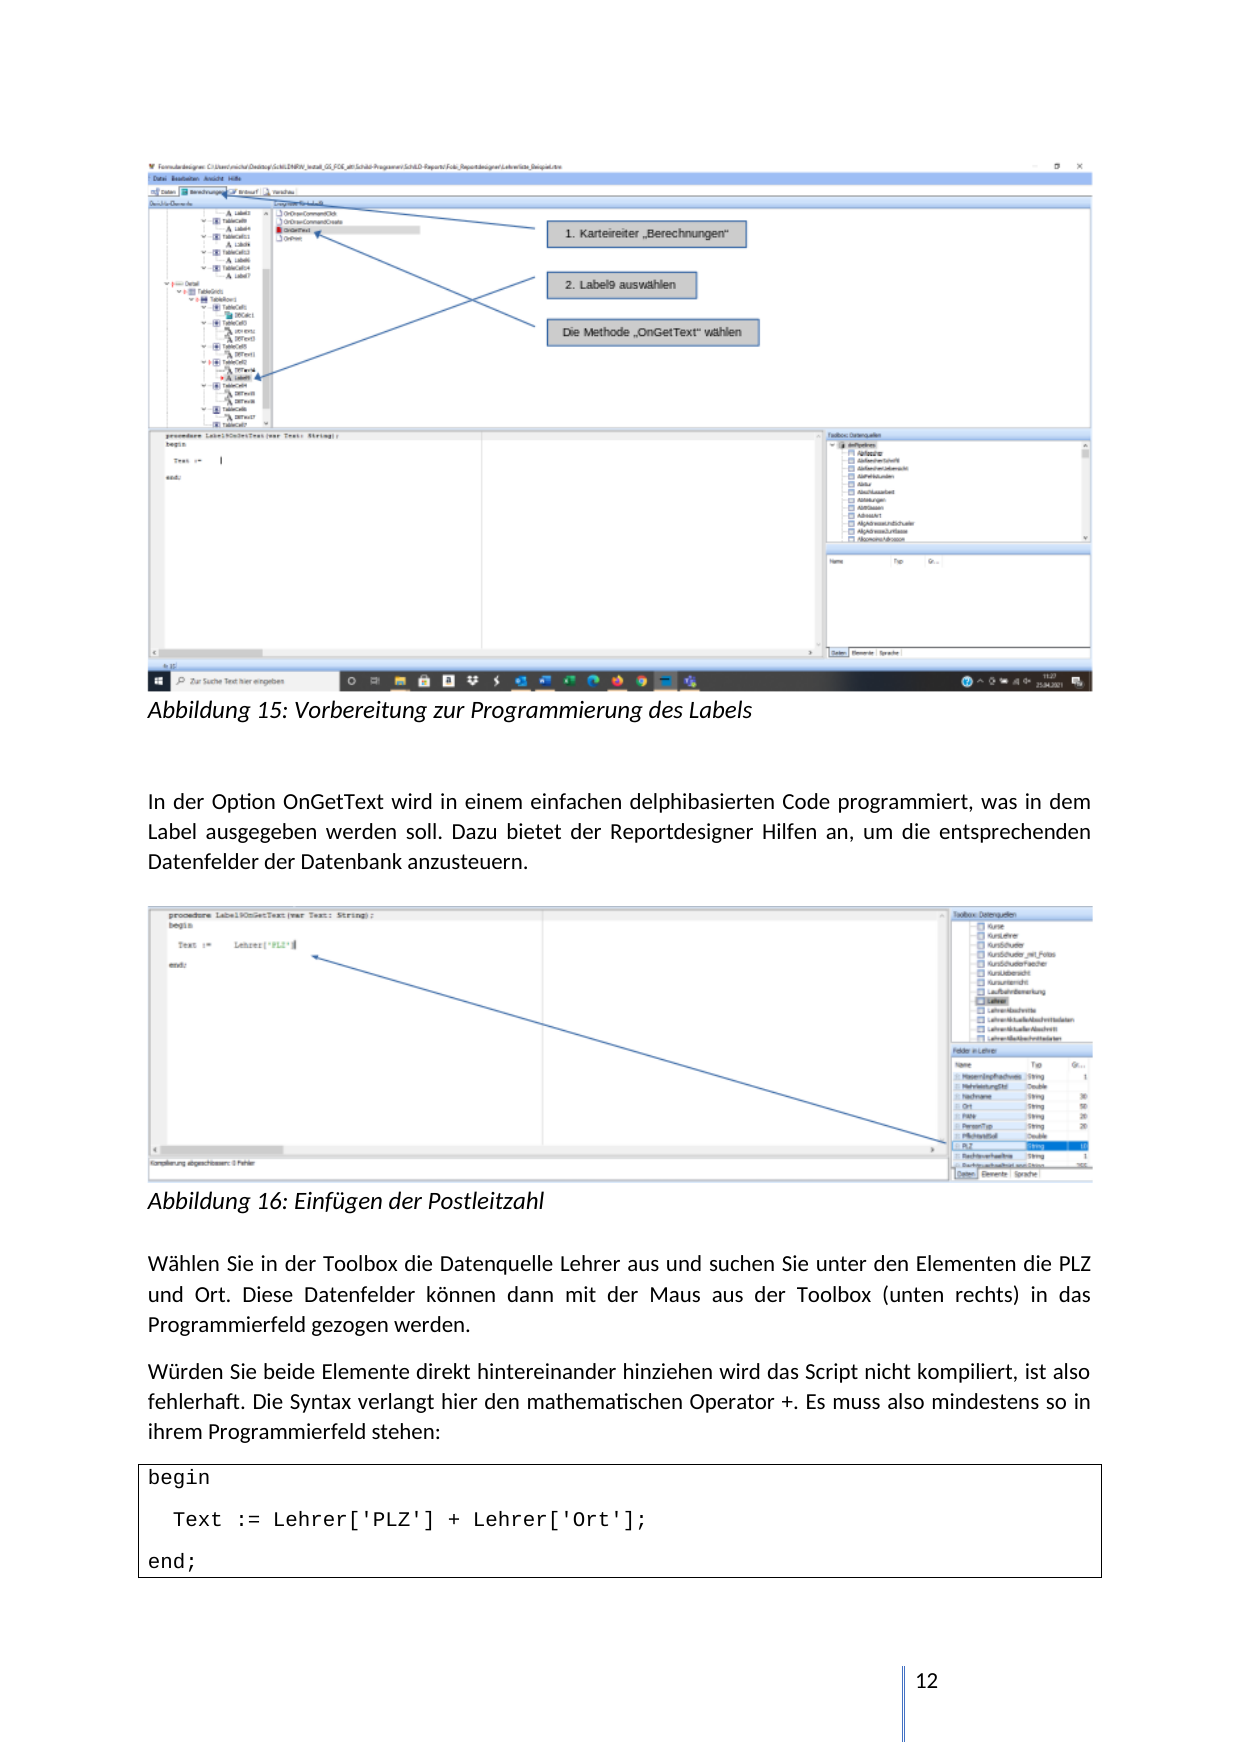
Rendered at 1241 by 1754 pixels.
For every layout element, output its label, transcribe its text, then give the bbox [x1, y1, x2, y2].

picture [147, 160, 1093, 693]
text begin [139, 1465, 1101, 1491]
text Wählen Sie in der Toolbox die Datenquelle Lehrer aus und suchen Sie unter den Elementen die PLZ und Ort. Diese Datenfelder können dann mit der Maus aus der Toolbox (unten rechts) in das Programmierfeld gezogen werden. [148, 1229, 1093, 1338]
text end; [139, 1548, 1101, 1577]
text Würden Sie beide Elemente direkt hintereinander hinziehen wird das Script nicht kompiliert, ist also fehlerhaft. Die Syntax verlangt hier den mathematischen Operator +. Es muss also mindestens so in ihrem Programmierfeld stehen: [148, 1357, 1093, 1445]
picture [147, 906, 1093, 1183]
text In der Option OnGetText wird in einem einfachen delphibasierten Code programmiert, was in dem Label ausgegeben werden soll. Dazu bietet der Reportdesigner Hilfen an, um die entsprechenden Datenfelder der Datenbank anzusteuern. [148, 787, 1093, 875]
text Text := Lehrer['PLZ'] + Lehrer['Ort']; [139, 1506, 1101, 1533]
